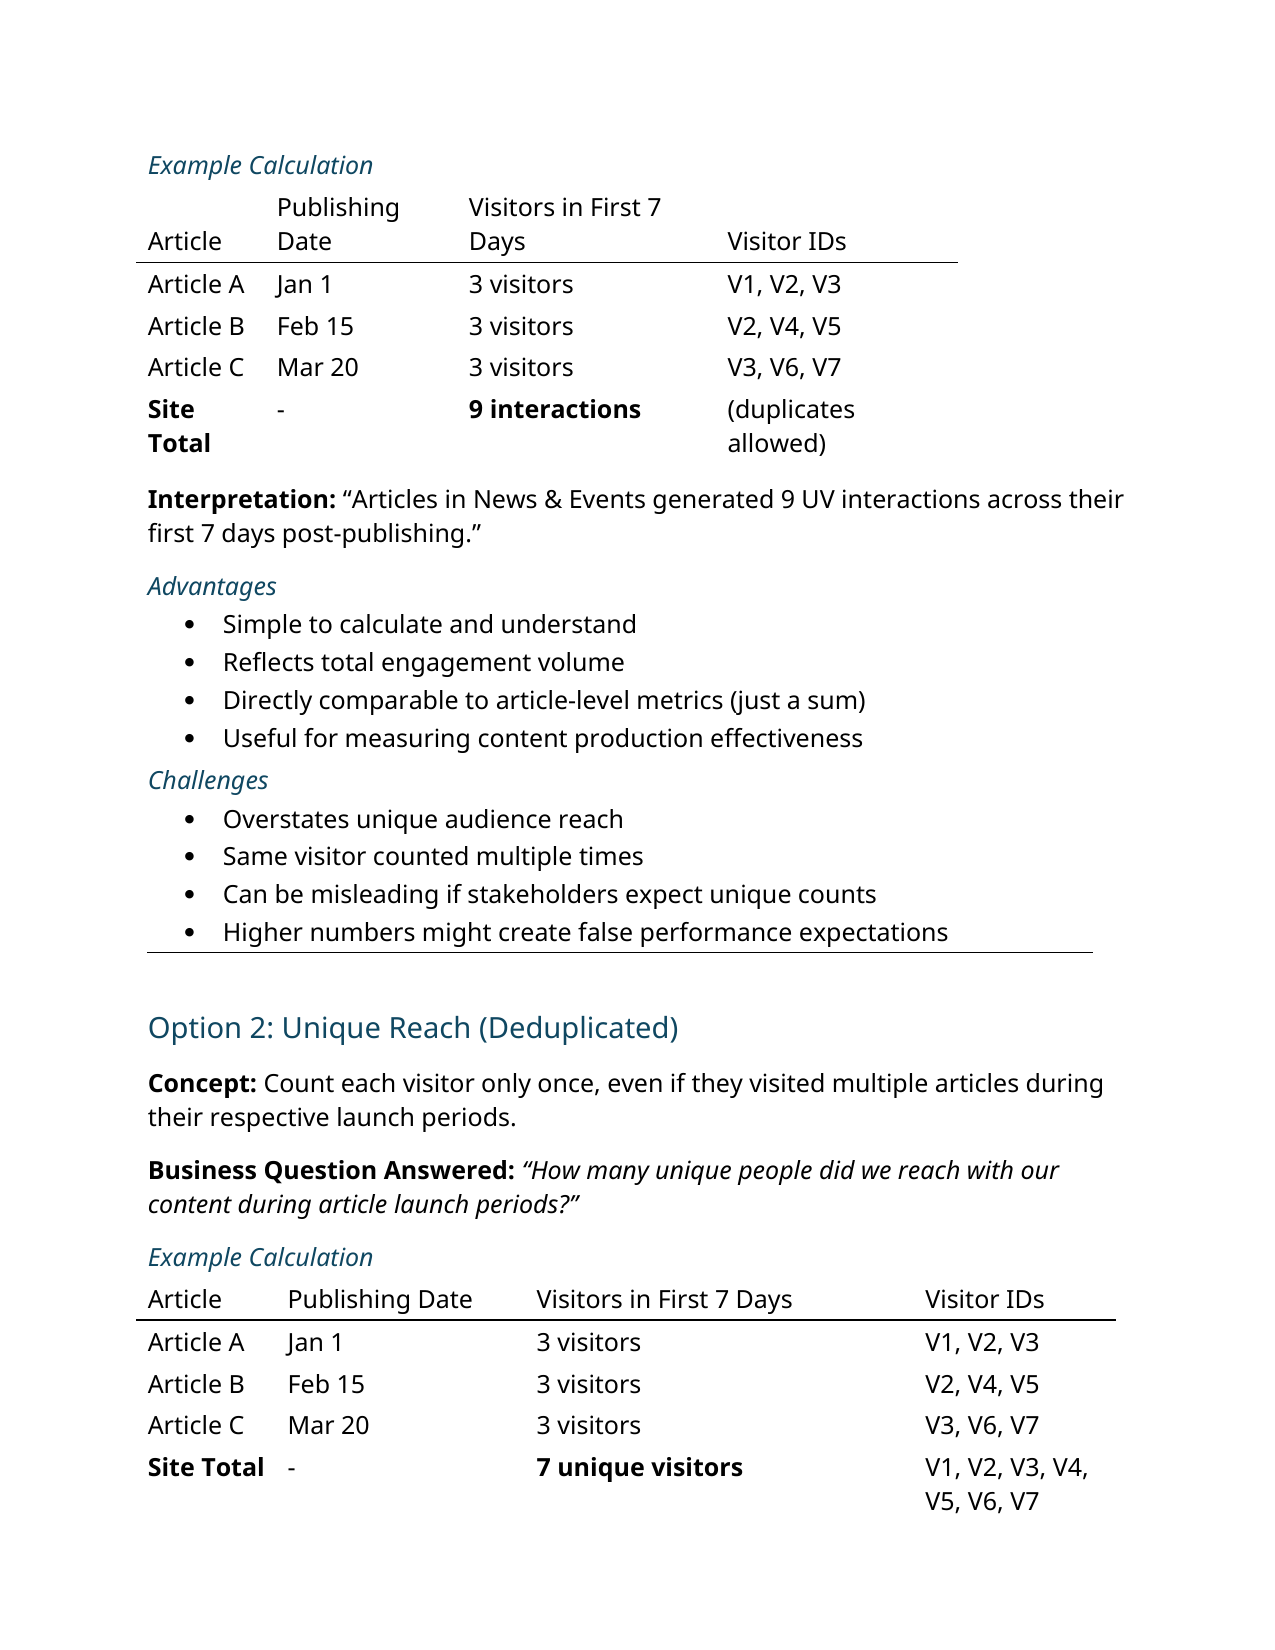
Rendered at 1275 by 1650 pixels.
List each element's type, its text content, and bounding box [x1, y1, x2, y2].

table_cell 9 interactions [458, 388, 716, 463]
table_cell Article B [136, 305, 265, 346]
table_header Visitors in First 7 Days [458, 186, 716, 261]
table_cell Jan 1 [265, 263, 457, 304]
table_cell V3, V6, V7 [914, 1404, 1116, 1446]
table_cell 3 visitors [458, 346, 716, 388]
table_cell V1, V2, V3 [716, 263, 958, 304]
table_cell 3 visitors [525, 1321, 914, 1362]
table_cell Article A [136, 1321, 276, 1362]
list Same visitor counted multiple times [185, 839, 1127, 873]
table_header Publishing Date [265, 186, 457, 261]
table_header Visitor IDs [914, 1278, 1116, 1319]
list Simple to calculate and understand [185, 607, 1127, 641]
subtitle Challenges [148, 763, 1127, 797]
table_cell 7 unique visitors [525, 1446, 914, 1521]
table_cell Feb 15 [265, 305, 457, 346]
list Useful for measuring content production effectiveness [185, 721, 1127, 755]
text Concept: Count each visitor only once, even if they visited multiple articles during their respective launch periods. [148, 1066, 1127, 1134]
table_cell Site Total [136, 388, 265, 463]
list Can be misleading if stakeholders expect unique counts [185, 877, 1127, 911]
table_cell Mar 20 [276, 1404, 525, 1446]
table_cell - [276, 1446, 525, 1521]
list Overstates unique audience reach [185, 801, 1127, 835]
table_cell Article B [136, 1363, 276, 1404]
table_cell 3 visitors [458, 305, 716, 346]
table_header Article [136, 186, 265, 261]
table_cell Article C [136, 1404, 276, 1446]
table_cell Article A [136, 263, 265, 304]
text Business Question Answered: “How many unique people did we reach with our content during article launch periods?” [148, 1153, 1127, 1221]
table_cell Feb 15 [276, 1363, 525, 1404]
subtitle Example Calculation [148, 148, 1127, 182]
table_cell Mar 20 [265, 346, 457, 388]
table_cell V1, V2, V3, V4, V5, V6, V7 [914, 1446, 1116, 1521]
subtitle Advantages [148, 569, 1127, 603]
table_header Publishing Date [276, 1278, 525, 1319]
table_cell Article C [136, 346, 265, 388]
list Higher numbers might create false performance expectations [185, 915, 1127, 949]
subtitle Option 2: Unique Reach (Deduplicated) [148, 1007, 1127, 1047]
list Reflects total engagement volume [185, 645, 1127, 679]
table_cell (duplicates allowed) [716, 388, 958, 463]
table_cell 3 visitors [525, 1404, 914, 1446]
table_header Visitors in First 7 Days [525, 1278, 914, 1319]
table_cell V2, V4, V5 [914, 1363, 1116, 1404]
table_cell V1, V2, V3 [914, 1321, 1116, 1362]
list Directly comparable to article-level metrics (just a sum) [185, 683, 1127, 717]
table_cell 3 visitors [525, 1363, 914, 1404]
table_cell V2, V4, V5 [716, 305, 958, 346]
table_header Visitor IDs [716, 186, 958, 261]
table_cell 3 visitors [458, 263, 716, 304]
table_header Article [136, 1278, 276, 1319]
table_cell - [265, 388, 457, 463]
table_cell V3, V6, V7 [716, 346, 958, 388]
text Interpretation: “Articles in News & Events generated 9 UV interactions across their first 7 days post-publishing.” [148, 482, 1127, 550]
table_cell Site Total [136, 1446, 276, 1521]
table_cell Jan 1 [276, 1321, 525, 1362]
subtitle Example Calculation [148, 1239, 1127, 1274]
